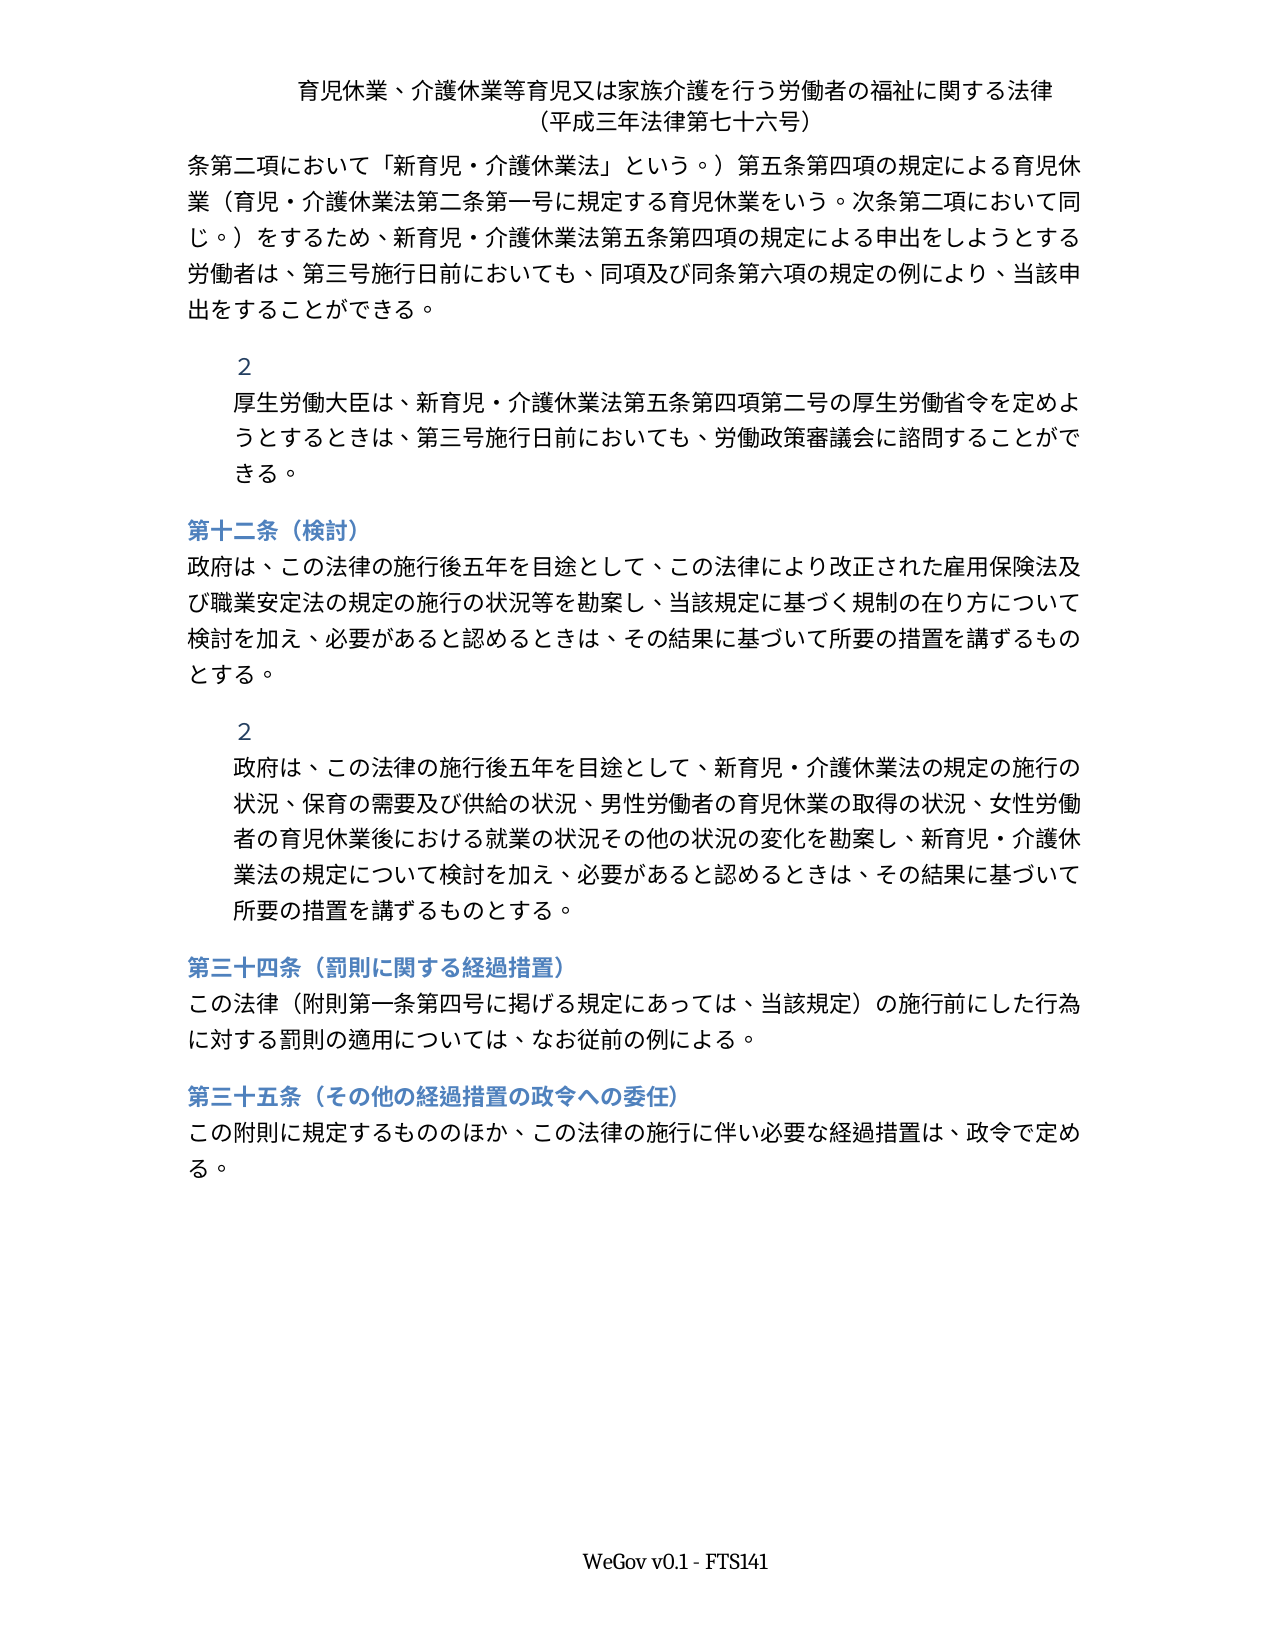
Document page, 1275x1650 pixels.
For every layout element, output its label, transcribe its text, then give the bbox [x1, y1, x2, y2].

text 政府は、この法律の施行後五年を目途として、新育児・介護休業法の規定の施行の状況、保育の需要及び供給の状況、男性労働者の育児休業の取得の状況、女性労働者の育児休業後における就業の状況その他の状況の変化を勘案し、新育児・介護休業法の規定について検討を加え、必要があると認めるときは、その結果に基づいて所要の措置を講ずるものとする。 [233, 752, 1087, 927]
text この附則に規定するもののほか、この法律の施行に伴い必要な経過措置は、政令で定める。 [187, 1117, 1087, 1184]
text この法律（附則第一条第四号に掲げる規定にあっては、当該規定）の施行前にした行為に対する罰則の適用については、なお従前の例による。 [187, 988, 1087, 1055]
subtitle 第三十四条（罰則に関する経過措置） [187, 952, 1087, 983]
subtitle ２ [233, 351, 1087, 382]
subtitle 第三十五条（その他の経過措置の政令への委任） [187, 1081, 1087, 1112]
subtitle 第十二条（検討） [187, 515, 1087, 546]
subtitle ２ [233, 716, 1087, 747]
text 政府は、この法律の施行後五年を目途として、この法律により改正された雇用保険法及び職業安定法の規定の施行の状況等を勘案し、当該規定に基づく規制の在り方について検討を加え、必要があると認めるときは、その結果に基づいて所要の措置を講ずるものとする。 [187, 551, 1087, 690]
text 厚生労働大臣は、新育児・介護休業法第五条第四項第二号の厚生労働省令を定めようとするときは、第三号施行日前においても、労働政策審議会に諮問することができる。 [233, 386, 1087, 489]
